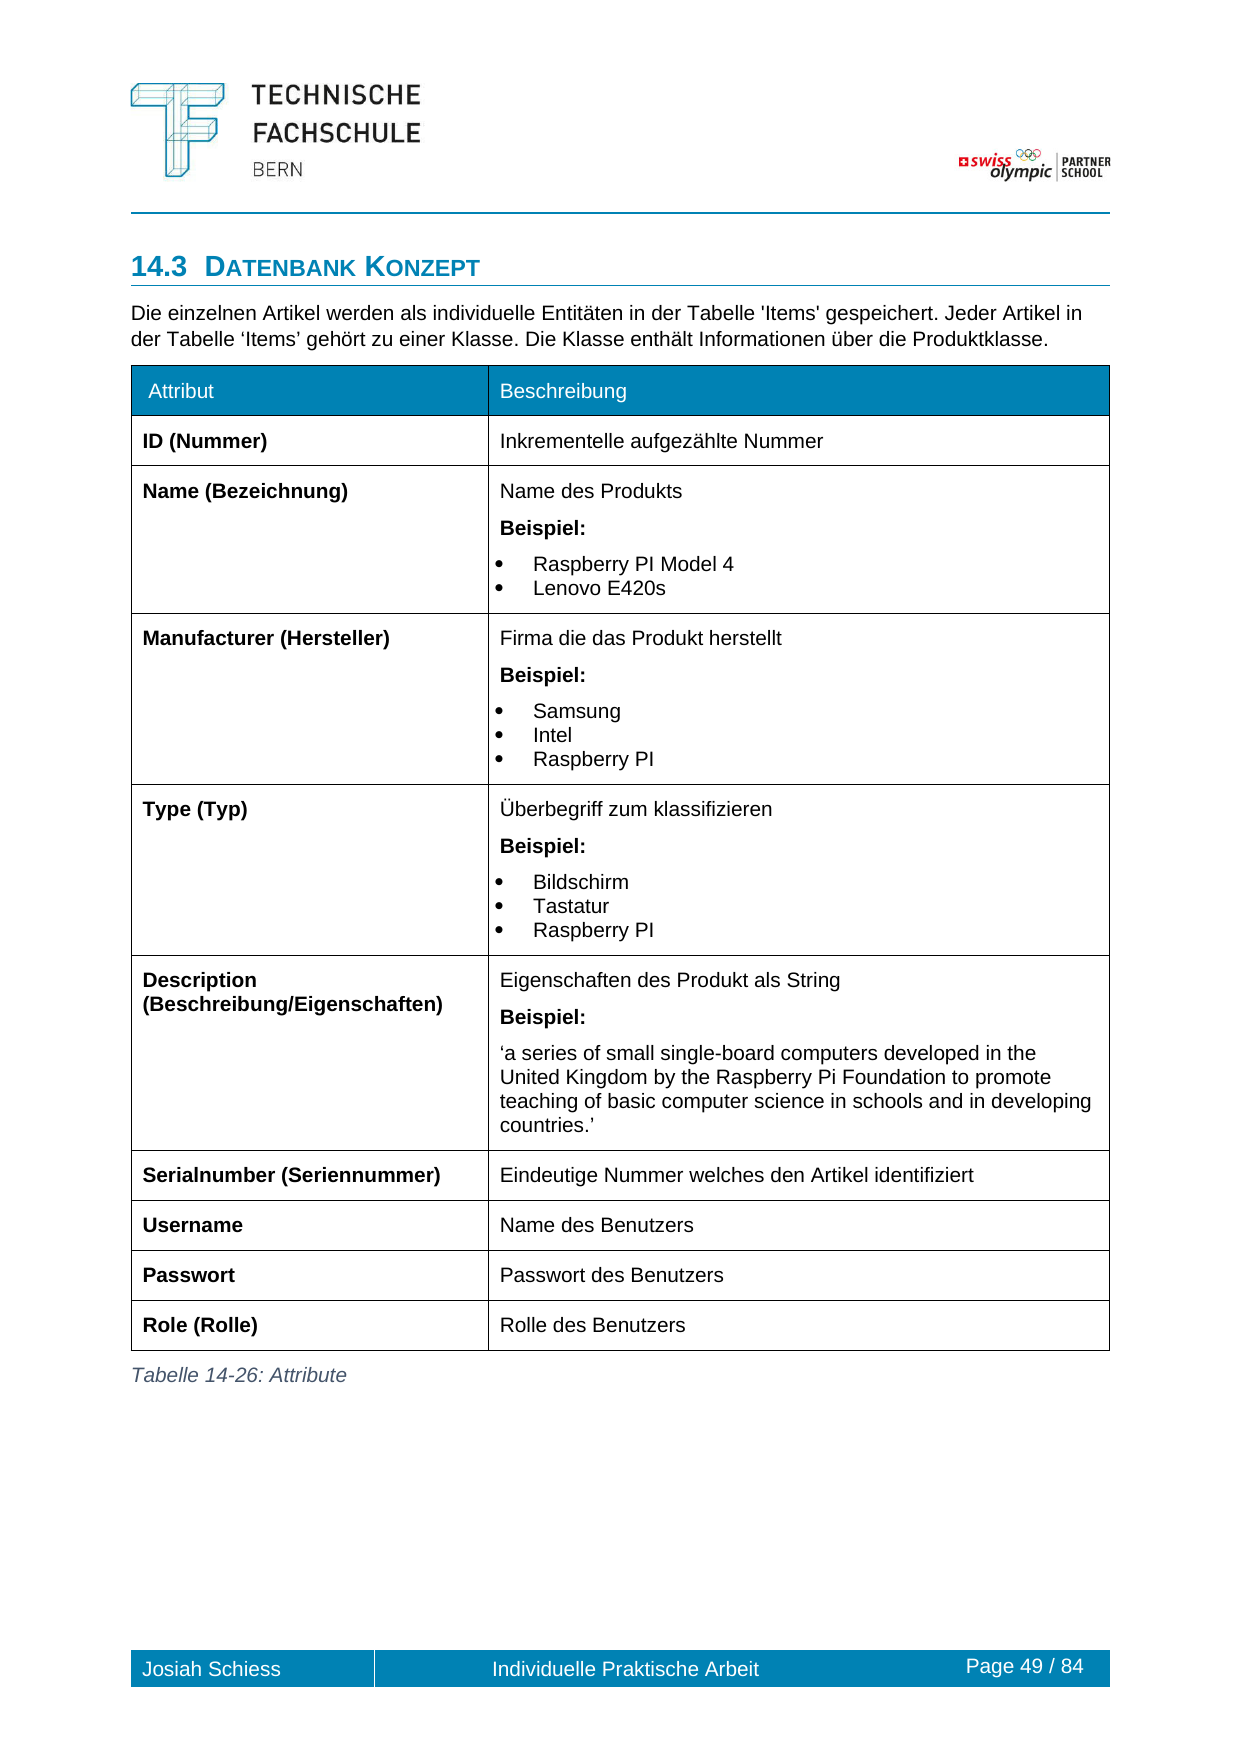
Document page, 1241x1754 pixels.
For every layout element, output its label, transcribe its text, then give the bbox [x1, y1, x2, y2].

table_cell Firma die das Produkt herstellt Beispiel: Samsung Intel Raspberry PI [489, 614, 1109, 784]
subtitle Datenbank Konzept [131, 249, 1110, 285]
table_cell Serialnumber (Seriennummer) [132, 1151, 488, 1199]
table_cell Type (Typ) [132, 785, 488, 955]
table_cell Description (Beschreibung/Eigenschaften) [132, 956, 488, 1149]
text Die einzelnen Artikel werden als individuelle Entitäten in der Tabelle 'Items' gespeichert. Jeder Artikel in der Tabelle ‘Items’ gehört zu einer Klasse. Die Klasse enthält Informationen über die Produktklasse. [131, 301, 1110, 351]
table_cell Passwort des Benutzers [489, 1251, 1109, 1299]
picture [130, 83, 1111, 210]
table_cell Überbegriff zum klassifizieren Beispiel: Bildschirm Tastatur Raspberry PI [489, 785, 1109, 955]
table_header Attribut [132, 366, 488, 415]
table_cell Rolle des Benutzers [489, 1301, 1109, 1349]
table_cell Manufacturer (Hersteller) [132, 614, 488, 784]
table_cell Eindeutige Nummer welches den Artikel identifiziert [489, 1151, 1109, 1199]
table_cell Role (Rolle) [132, 1301, 488, 1349]
table_cell Name (Bezeichnung) [132, 466, 488, 612]
table_cell Eigenschaften des Produkt als String Beispiel: ‘a series of small single-board computers developed in the United Kingdom by the Raspberry Pi Foundation to promote teaching of basic computer science in schools and in developing countries.’ [489, 956, 1109, 1149]
table_cell Username [132, 1201, 488, 1249]
table_header Beschreibung [489, 366, 1109, 415]
table_cell Passwort [132, 1251, 488, 1299]
table_cell Name des Benutzers [489, 1201, 1109, 1249]
table_cell ID (Nummer) [132, 416, 488, 465]
table_cell Inkrementelle aufgezählte Nummer [489, 416, 1109, 465]
table_cell Name des Produkts Beispiel: Raspberry PI Model 4 Lenovo E420s [489, 466, 1109, 612]
